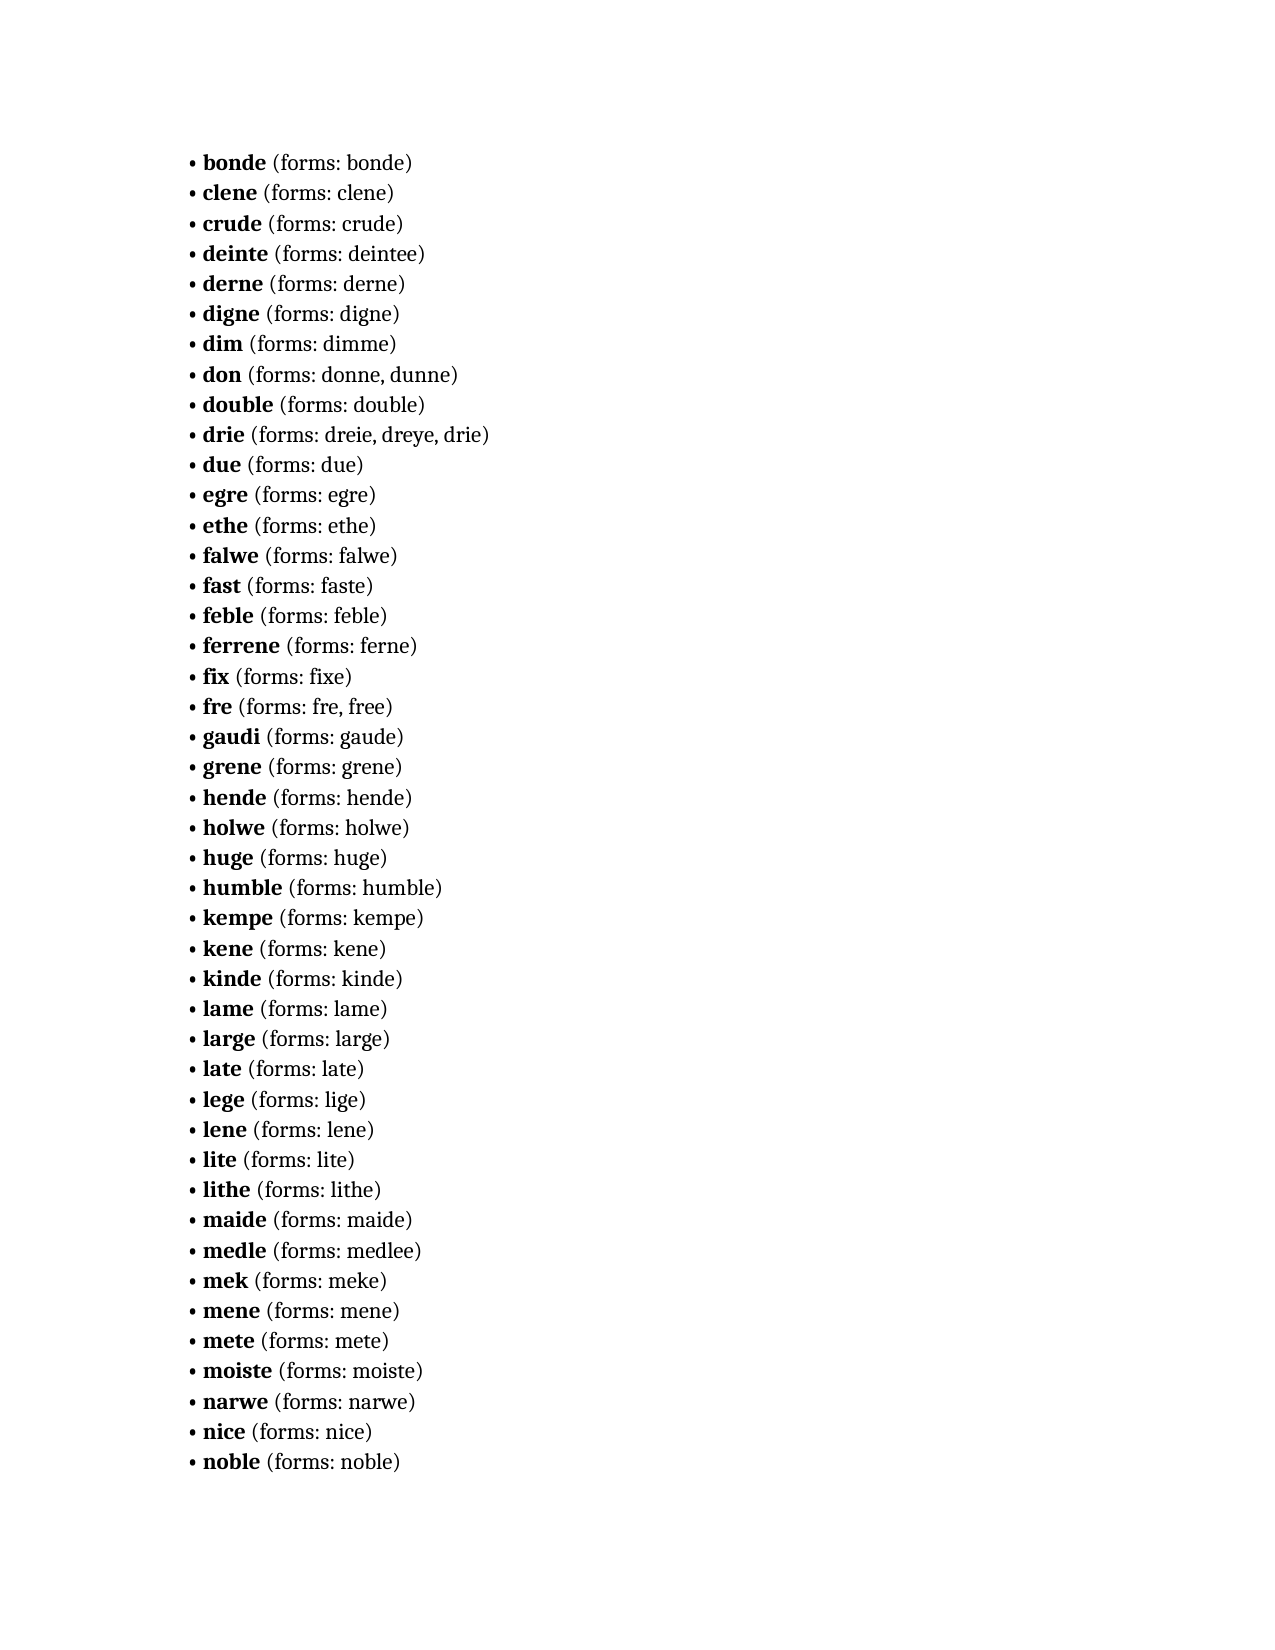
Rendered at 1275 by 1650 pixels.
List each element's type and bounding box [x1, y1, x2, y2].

text [187, 150, 1087, 1475]
